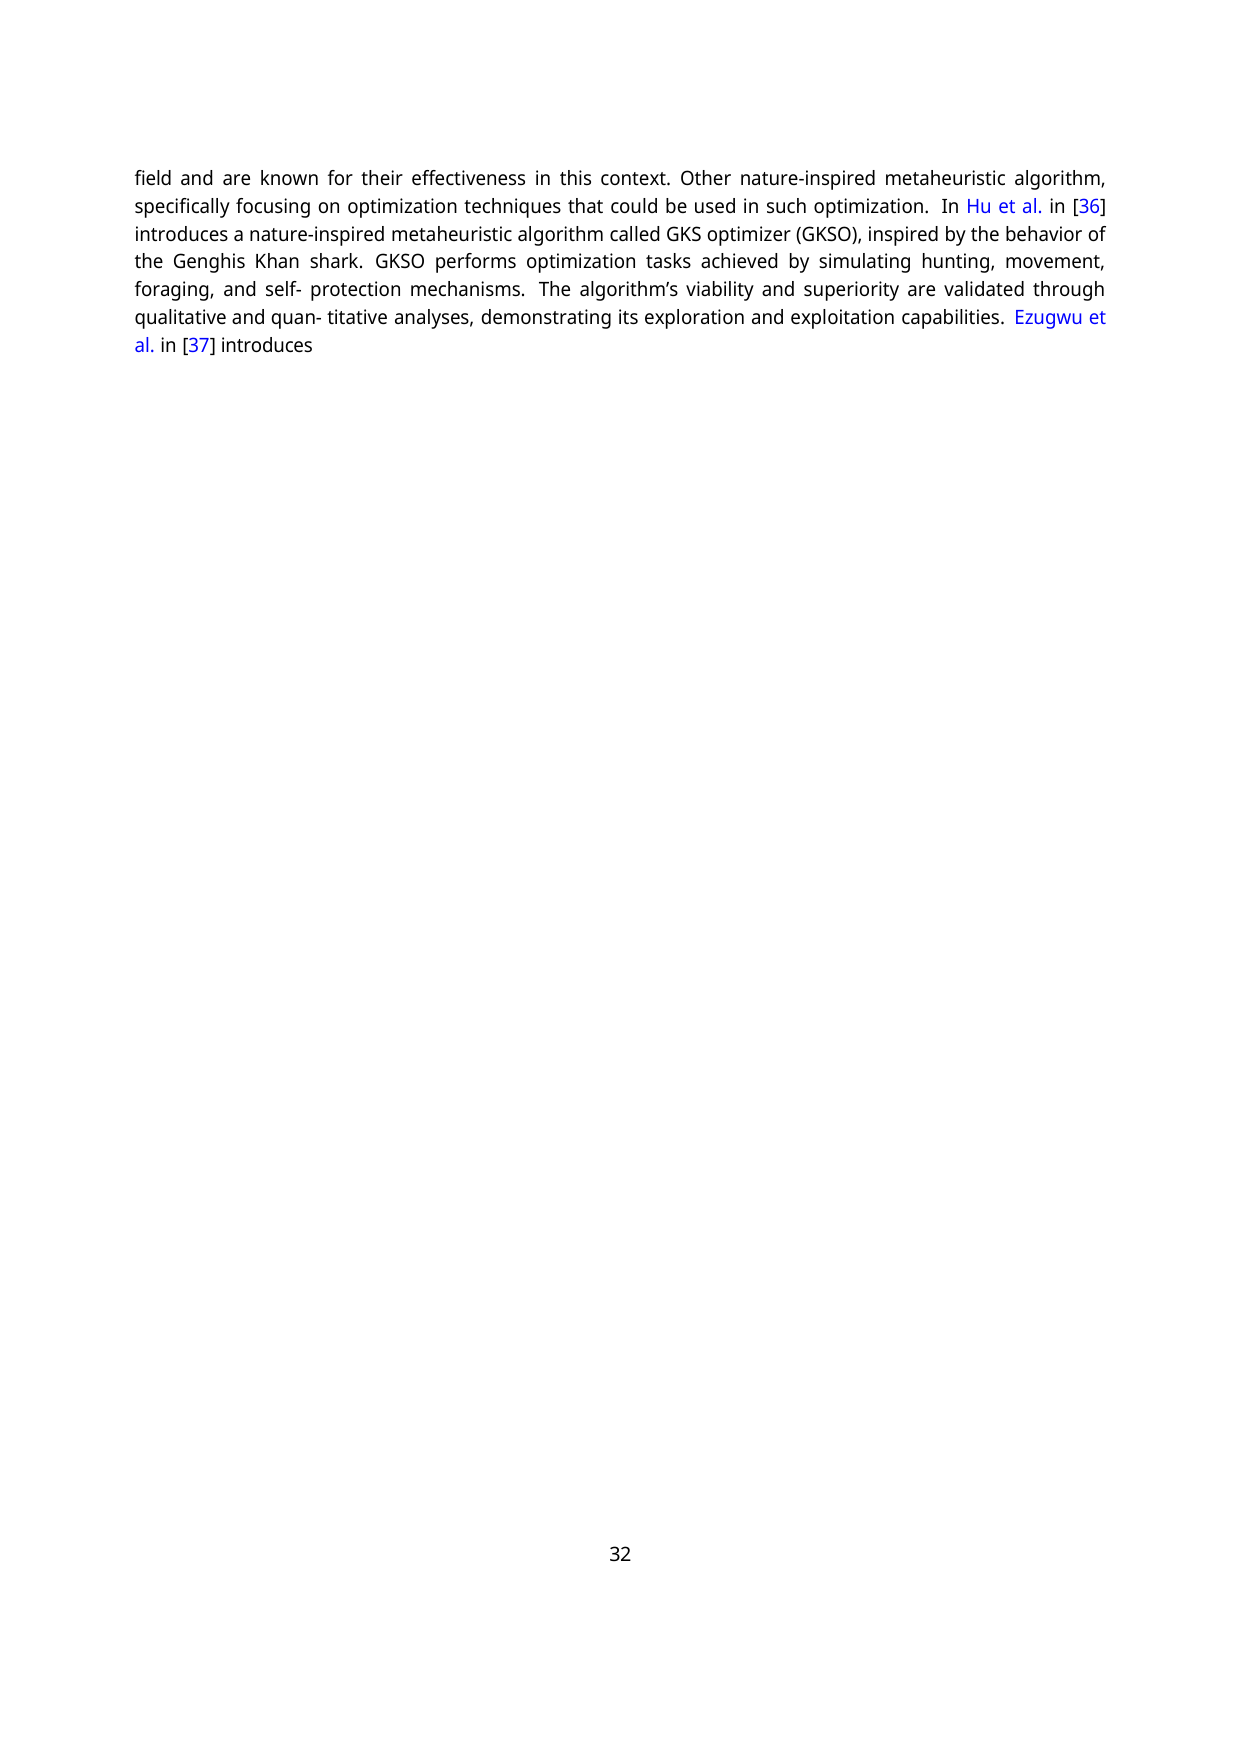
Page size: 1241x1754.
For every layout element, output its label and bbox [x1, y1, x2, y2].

text [134, 164, 1106, 358]
